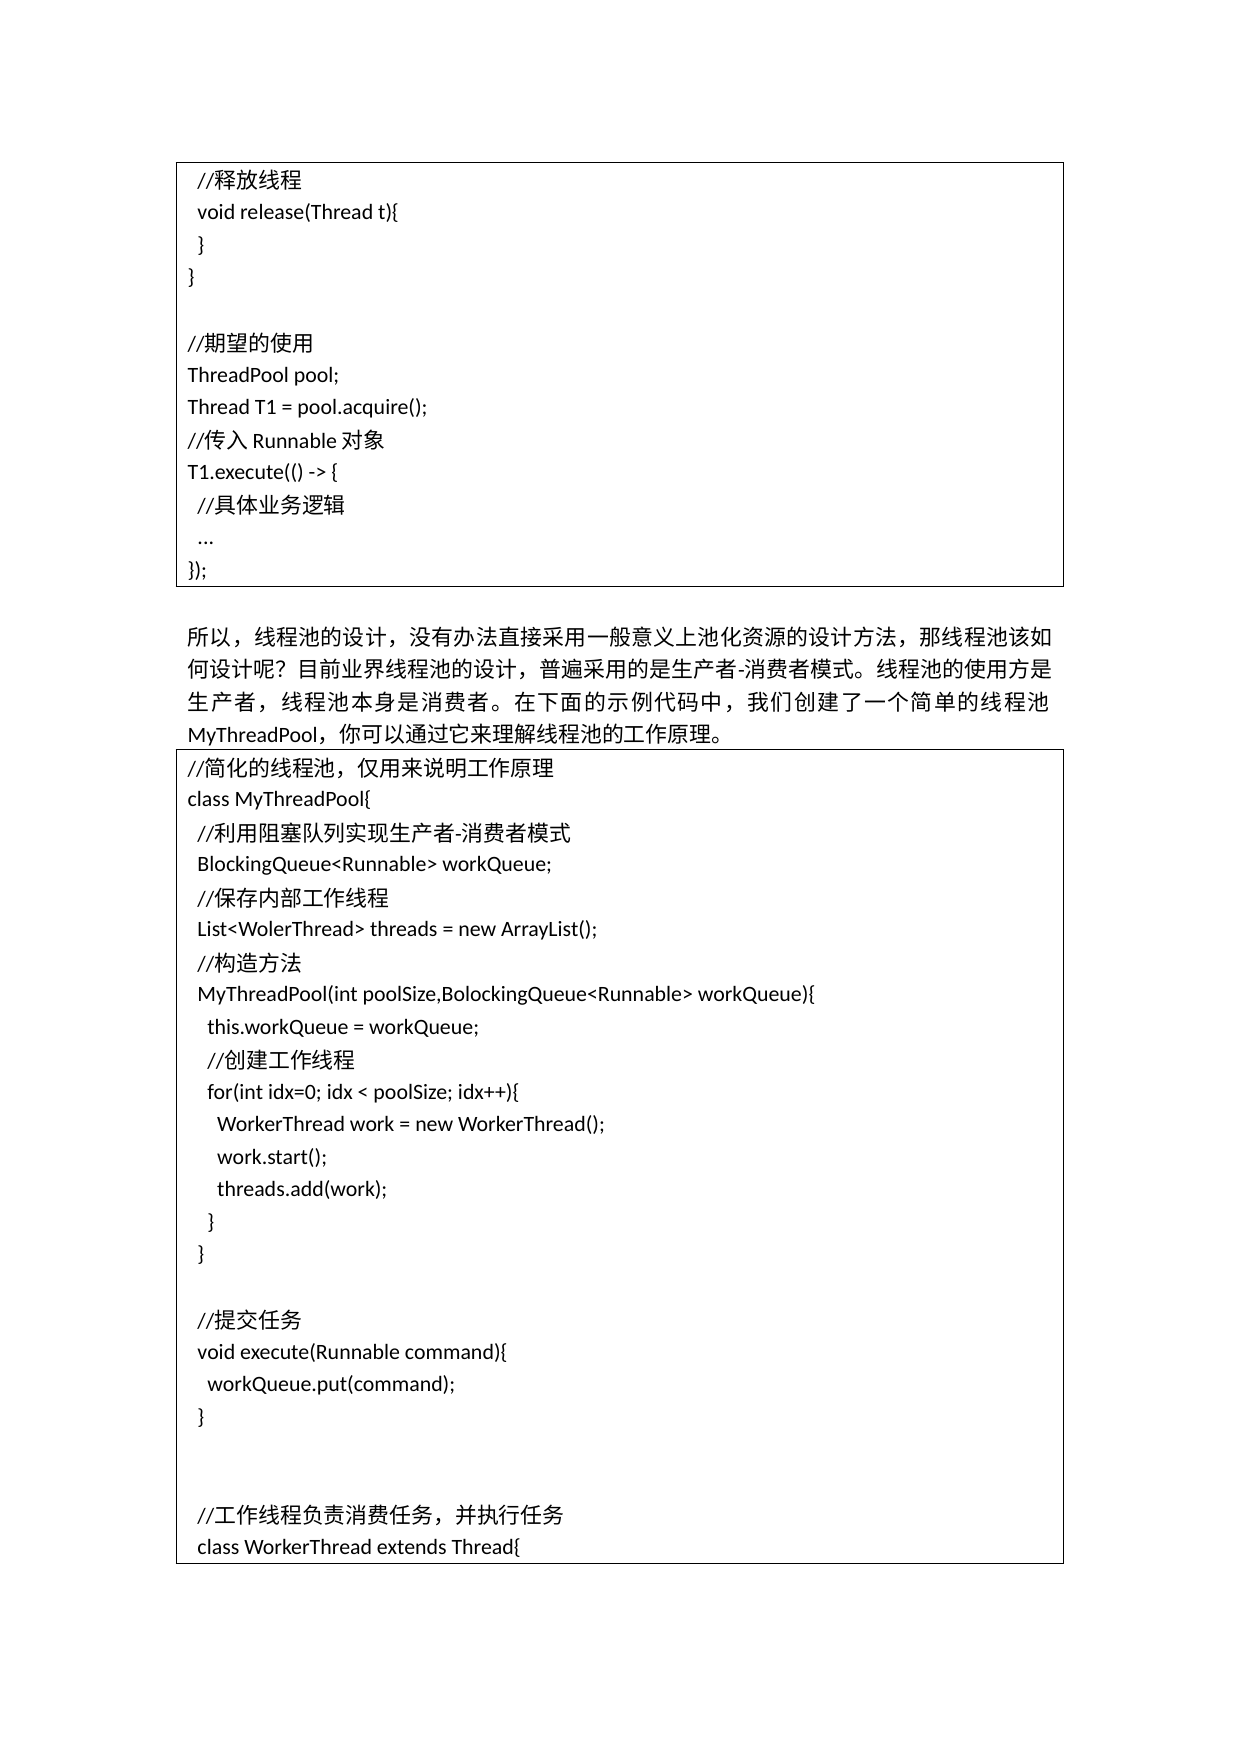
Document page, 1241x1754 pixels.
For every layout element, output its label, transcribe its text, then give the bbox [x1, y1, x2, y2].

text 所以，线程池的设计，没有办法直接采用一般意义上池化资源的设计方法，那线程池该如何设计呢？目前业界线程池的设计，普遍采用的是生产者-消费者模式。线程池的使用方是生产者，线程池本身是消费者。在下面的示例代码中，我们创建了一个简单的线程池MyThreadPool，你可以通过它来理解线程池的工作原理。 [187, 619, 1053, 749]
